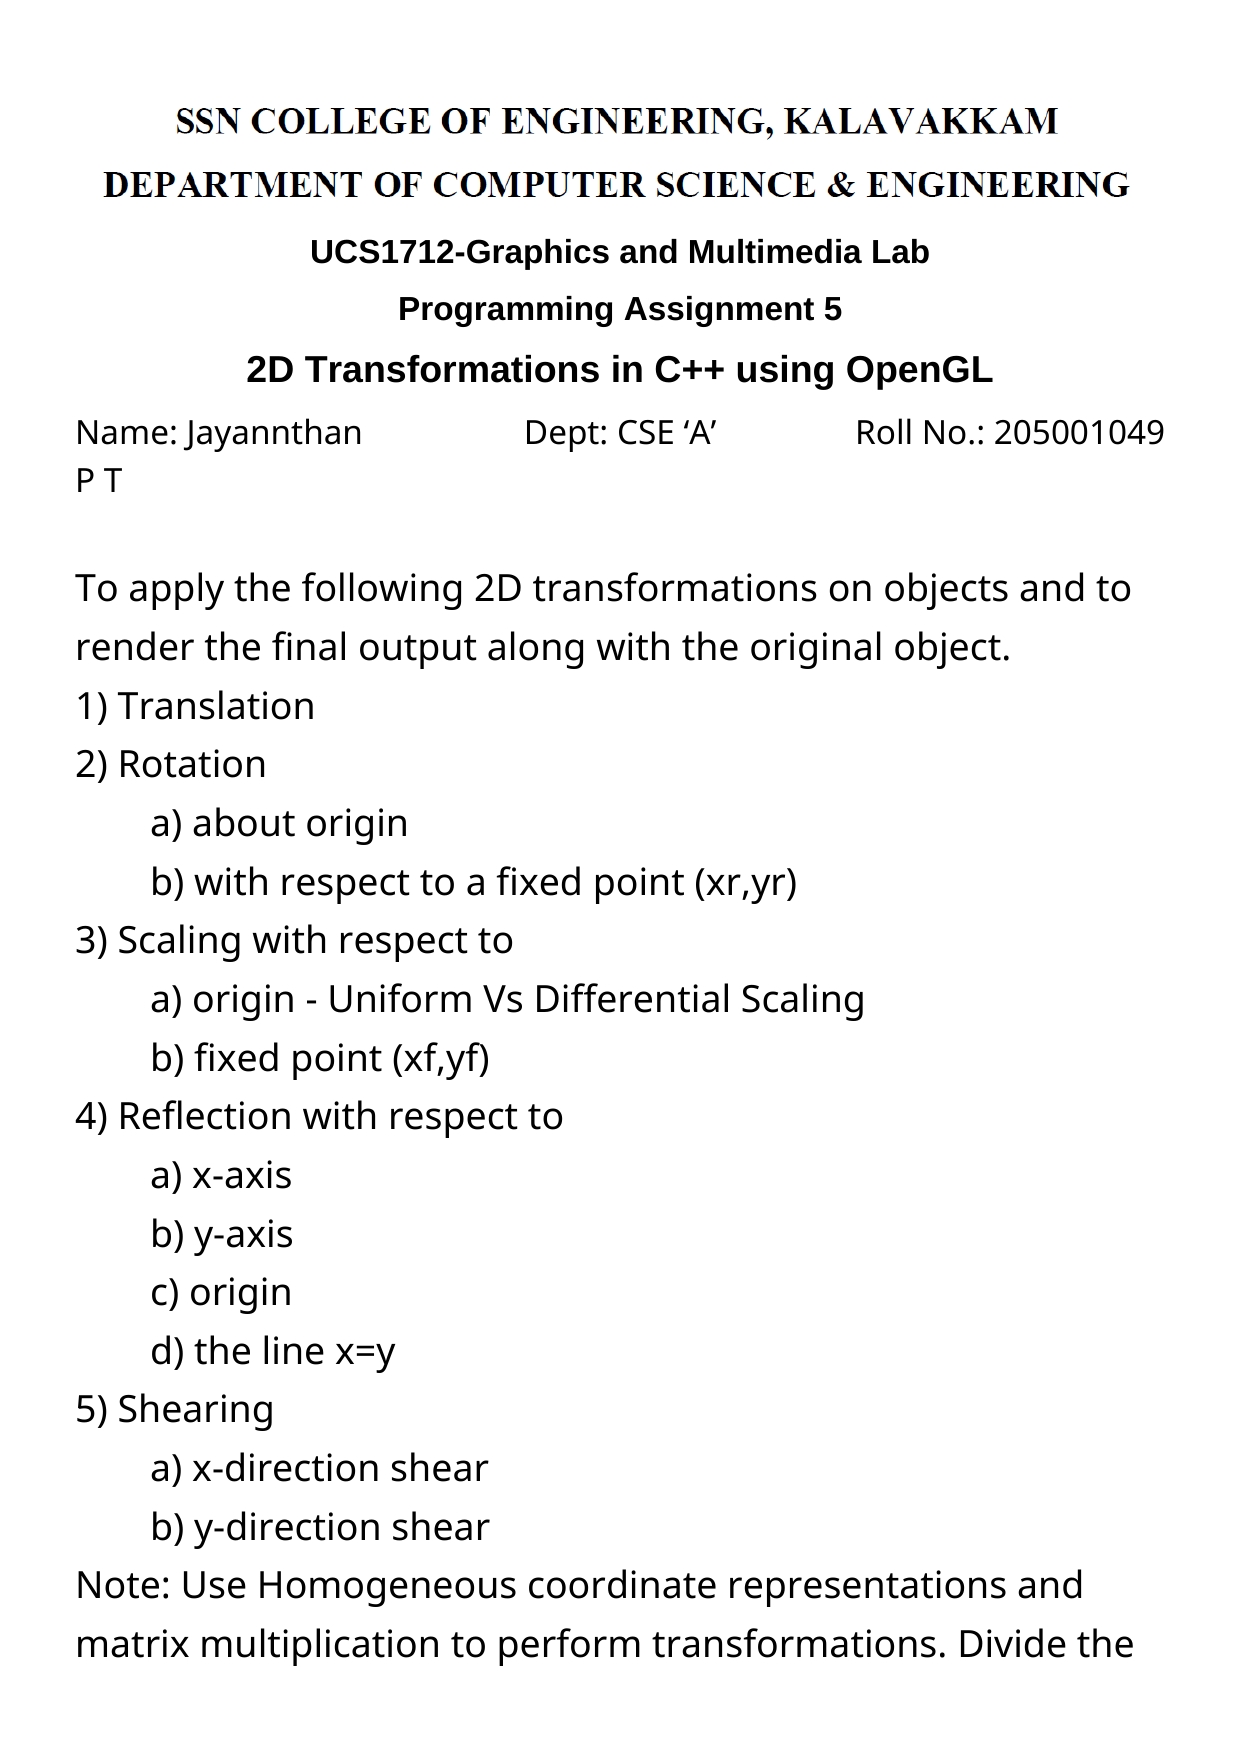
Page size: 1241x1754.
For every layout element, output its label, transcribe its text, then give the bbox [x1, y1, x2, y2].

text 3) Scaling with respect to [75, 914, 1165, 965]
text Programming Assignment 5 [75, 289, 1165, 328]
text a) x-axis [150, 1148, 1165, 1199]
text b) with respect to a fixed point (xr,yr) [150, 855, 1165, 906]
text 2D Transformations in C++ using OpenGL [75, 347, 1165, 390]
text 1) Translation [75, 679, 1165, 730]
text b) y-direction shear [150, 1500, 1165, 1551]
text c) origin [150, 1266, 1165, 1317]
text Name: Jayannthan P T [75, 409, 389, 503]
text 2) Rotation [75, 738, 1165, 789]
text a) x-direction shear [150, 1441, 1165, 1492]
text UCS1712-Graphics and Multimedia Lab [75, 232, 1165, 271]
text 4) Reflection with respect to [75, 1089, 1165, 1141]
text Roll No.: 205001049 [851, 409, 1165, 454]
text a) about origin [150, 796, 1165, 847]
picture [75, 75, 1166, 214]
text b) fixed point (xf,yf) [150, 1031, 1165, 1082]
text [75, 1559, 1165, 1668]
text To apply the following 2D transformations on objects and to render the final output along with the original object. [75, 562, 1165, 671]
text 5) Shearing [75, 1383, 1165, 1434]
text a) origin - Uniform Vs Differential Scaling [150, 972, 1165, 1023]
text b) y-axis [150, 1207, 1165, 1258]
text Dept: CSE ‘A’ [463, 409, 777, 454]
text d) the line x=y [150, 1324, 1165, 1375]
